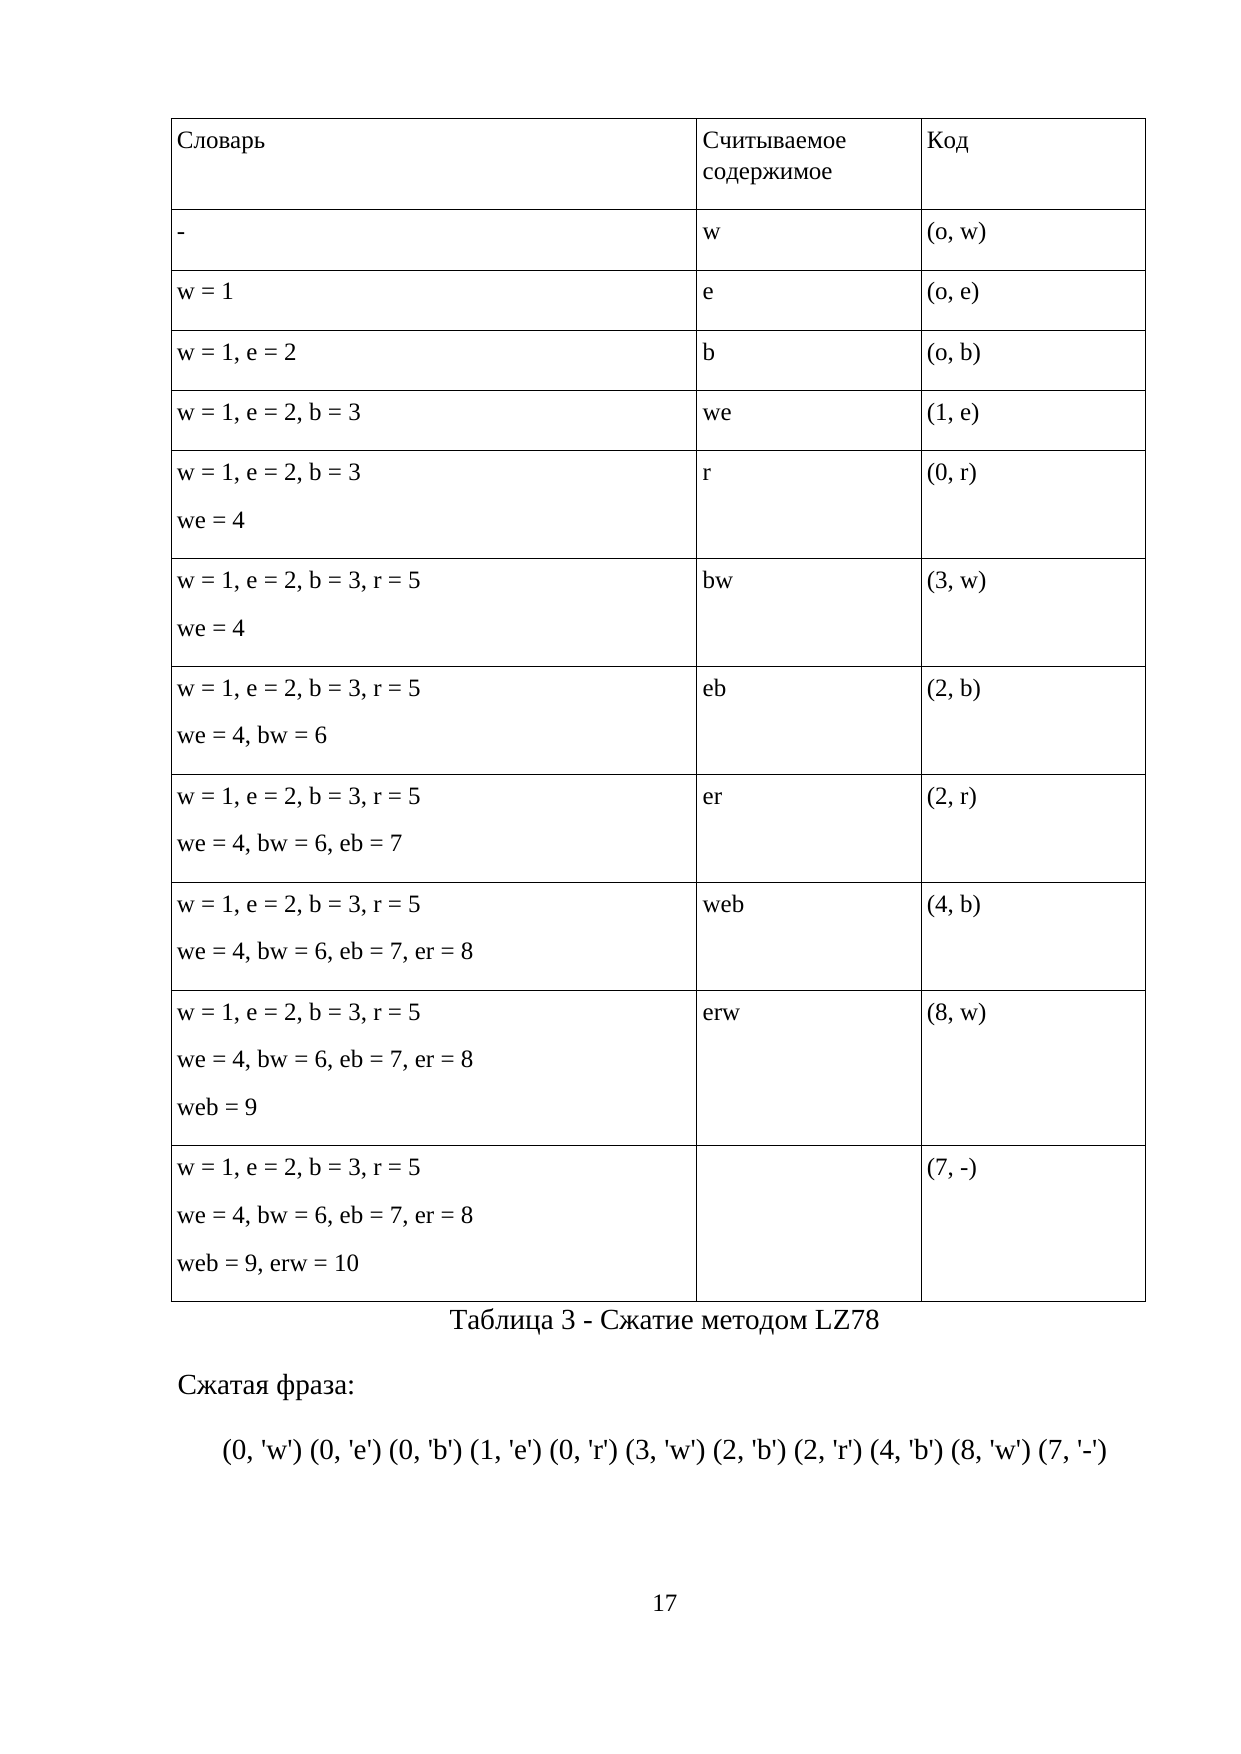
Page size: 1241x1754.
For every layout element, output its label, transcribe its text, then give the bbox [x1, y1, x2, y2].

table_cell w [697, 210, 921, 269]
table_cell (o, b) [922, 331, 1145, 390]
table_cell [697, 1146, 921, 1301]
table_header Код [922, 119, 1145, 209]
table_cell (4, b) [922, 883, 1145, 990]
table_cell (7, -) [922, 1146, 1145, 1301]
table_cell (o, w) [922, 210, 1145, 269]
table_cell (8, w) [922, 991, 1145, 1145]
table_cell r [697, 451, 921, 558]
table_cell (1, e) [922, 391, 1145, 450]
table_cell w = 1, e = 2, b = 3, r = 5 we = 4, bw = 6, eb = 7, er = 8 web = 9, erw = 10 [172, 1146, 696, 1301]
table_cell eb [697, 667, 921, 774]
table_cell (o, e) [922, 271, 1145, 330]
table_cell (3, w) [922, 559, 1145, 666]
table_cell web [697, 883, 921, 990]
table_cell er [697, 775, 921, 882]
table_cell w = 1, e = 2, b = 3, r = 5 we = 4, bw = 6, eb = 7, er = 8 [172, 883, 696, 990]
table_cell bw [697, 559, 921, 666]
table_cell - [172, 210, 696, 269]
table_cell w = 1, e = 2, b = 3 [172, 391, 696, 450]
table_cell w = 1, e = 2, b = 3, r = 5 we = 4, bw = 6, eb = 7, er = 8 web = 9 [172, 991, 696, 1145]
table_cell w = 1, e = 2, b = 3 we = 4 [172, 451, 696, 558]
text (0, 'w') (0, 'e') (0, 'b') (1, 'e') (0, 'r') (3, 'w') (2, 'b') (2, 'r') (4, 'b') (8, 'w') (7, '-') [177, 1432, 1152, 1465]
table_cell erw [697, 991, 921, 1145]
table_cell w = 1, e = 2, b = 3, r = 5 we = 4, bw = 6, eb = 7 [172, 775, 696, 882]
table_cell (2, r) [922, 775, 1145, 882]
table_cell w = 1 [172, 271, 696, 330]
table_cell (0, r) [922, 451, 1145, 558]
table_cell b [697, 331, 921, 390]
table_cell w = 1, e = 2, b = 3, r = 5 we = 4, bw = 6 [172, 667, 696, 774]
table_cell w = 1, e = 2, b = 3, r = 5 we = 4 [172, 559, 696, 666]
table_cell we [697, 391, 921, 450]
table_header Словарь [172, 119, 696, 209]
text Таблица 3 - Сжатие методом LZ78 [177, 1302, 1152, 1336]
text Сжатая фраза: [177, 1367, 1152, 1401]
table_cell w = 1, e = 2 [172, 331, 696, 390]
table_cell (2, b) [922, 667, 1145, 774]
table_header Считываемое содержимое [697, 119, 921, 209]
table_cell e [697, 271, 921, 330]
